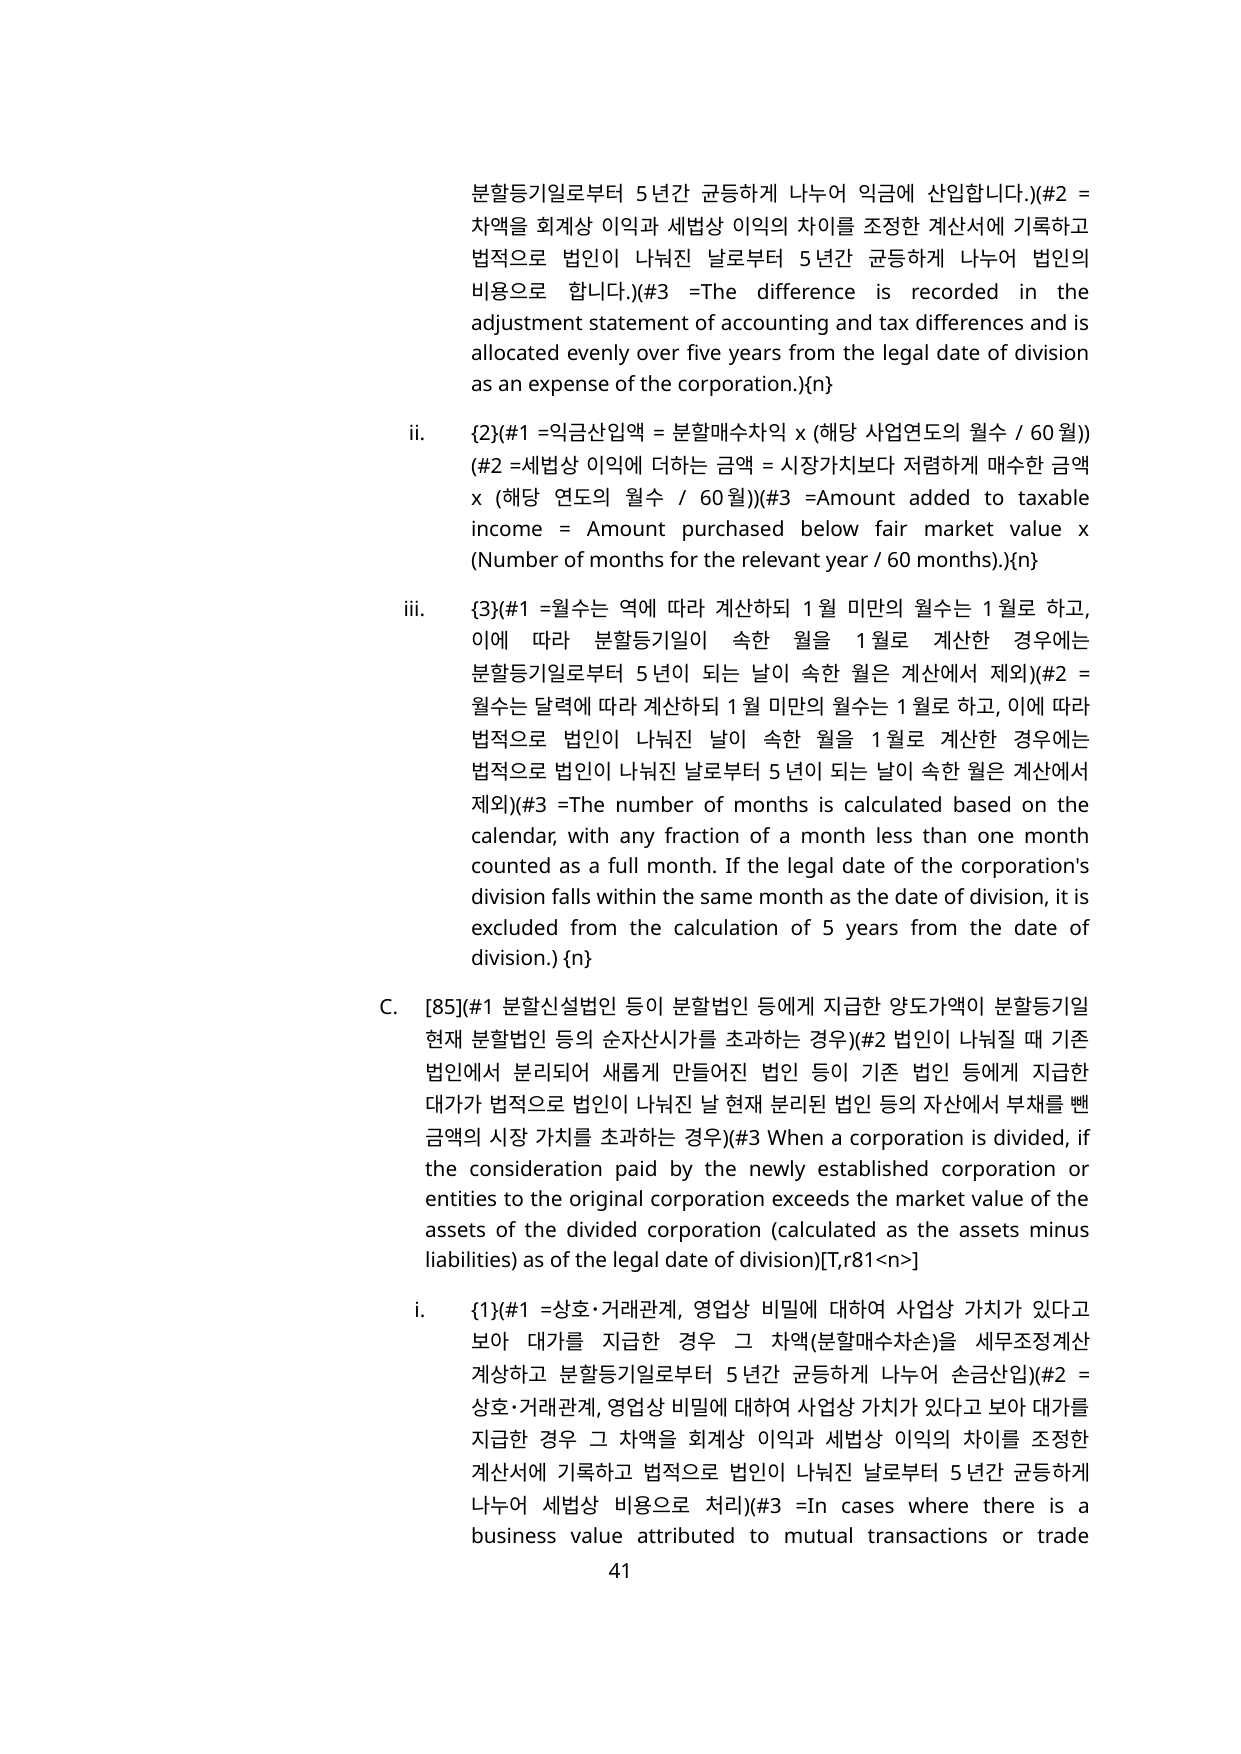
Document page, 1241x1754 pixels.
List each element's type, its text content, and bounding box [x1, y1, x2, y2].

list {3}(#1 =월수는 역에 따라 계산하되 1월 미만의 월수는 1월로 하고, 이에 따라 분할등기일이 속한 월을 1월로 계산한 경우에는 분할등기일로부터 5년이 되는 날이 속한 월은 계산에서 제외)(#2 =월수는 달력에 따라 계산하되 1월 미만의 월수는 1월로 하고, 이에 따라 법적으로 법인이 나눠진 날이 속한 월을 1월로 계산한 경우에는 법적으로 법인이 나눠진 날로부터 5년이 되는 날이 속한 월은 계산에서 제외)(#3 =The number of months is calculated based on the calendar, with any fraction of a month less than one month counted as a full month. If the legal date of the corporation's division falls within the same month as the date of division, it is excluded from the calculation of 5 years from the date of division.) {n} [425, 592, 1090, 972]
list [85](#1 분할신설법인 등이 분할법인 등에게 지급한 양도가액이 분할등기일 현재 분할법인 등의 순자산시가를 초과하는 경우)(#2 법인이 나눠질 때 기존 법인에서 분리되어 새롭게 만들어진 법인 등이 기존 법인 등에게 지급한 대가가 법적으로 법인이 나눠진 날 현재 분리된 법인 등의 자산에서 부채를 뺀 금액의 시장 가치를 초과하는 경우)(#3 When a corporation is divided, if the consideration paid by the newly established corporation or entities to the original corporation exceeds the market value of the assets of the divided corporation (calculated as the assets minus liabilities) as of the legal date of division)[T,r81<n>] [379, 991, 1090, 1274]
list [425, 177, 1090, 397]
list {2}(#1 =익금산입액 = 분할매수차익 x (해당 사업연도의 월수 / 60월))(#2 =세법상 이익에 더하는 금액 = 시장가치보다 저렴하게 매수한 금액 x (해당 연도의 월수 / 60월))(#3 =Amount added to taxable income = Amount purchased below fair market value x (Number of months for the relevant year / 60 months).){n} [425, 416, 1090, 573]
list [425, 1293, 1090, 1550]
